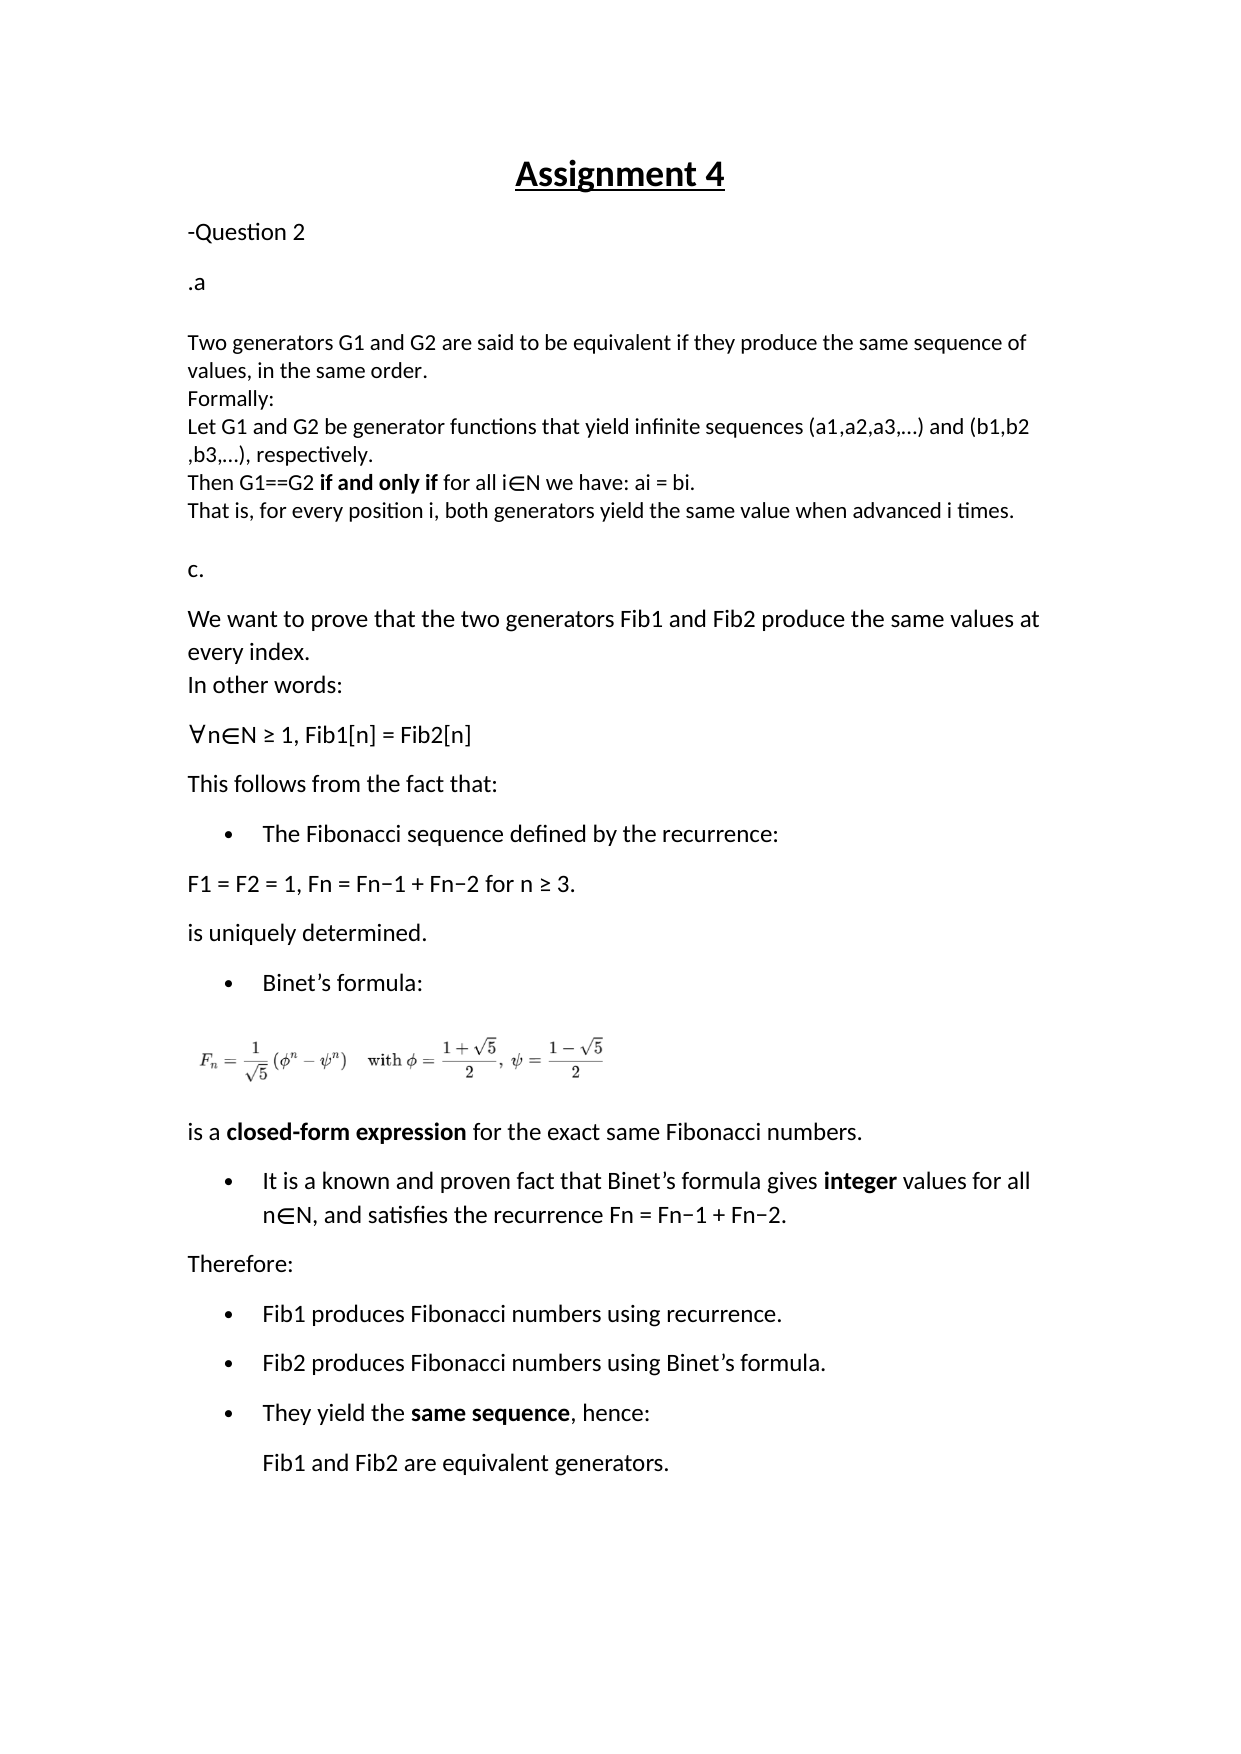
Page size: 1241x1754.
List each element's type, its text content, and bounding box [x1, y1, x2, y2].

text Two generators G1 and G2​ are said to be equivalent if they produce the same sequence of values, in the same order. Formally: Let G1​ and G2​ be generator functions that yield infinite sequences (a1​,a2​,a3​,…) and (b1​,b2​,b3​,…), respectively. Then G1==G2​ if and only if for all i∈N we have: ai = bi. That is, for every position i, both generators yield the same value when advanced i times. [187, 328, 1053, 524]
text is a closed-form expression for the exact same Fibonacci numbers. [187, 1116, 1053, 1146]
text F1 = F2 = 1, Fn = Fn−1 + Fn−2 for n ≥ 3. [187, 868, 1053, 898]
list The Fibonacci sequence defined by the recurrence: [225, 818, 1053, 849]
list It is a known and proven fact that Binet’s formula gives integer values for all n∈N, and satisfies the recurrence Fn = Fn−1 + Fn−2. [225, 1165, 1053, 1229]
text ∀n∈N ≥ 1, Fib1[n] = Fib2[n] [187, 718, 1053, 749]
text We want to prove that the two generators Fib1 and Fib2 produce the same values at every index. In other words: [187, 603, 1053, 699]
text Fib1 and Fib2 are equivalent generators.​ [187, 1447, 1053, 1477]
list They yield the same sequence, hence: [225, 1397, 1053, 1428]
text c. [187, 553, 1053, 584]
list Binet’s formula: [225, 967, 1053, 997]
text This follows from the fact that: [187, 769, 1053, 799]
text is uniquely determined. [187, 917, 1053, 948]
list Fib1 produces Fibonacci numbers using recurrence. [225, 1298, 1053, 1328]
text Therefore: [187, 1248, 1053, 1279]
list Fib2 produces Fibonacci numbers using Binet’s formula. [225, 1347, 1053, 1378]
text Assignment 4 [187, 150, 1053, 196]
text Question 2- [187, 216, 1053, 247]
text a. [187, 266, 1053, 296]
picture [183, 1019, 618, 1094]
